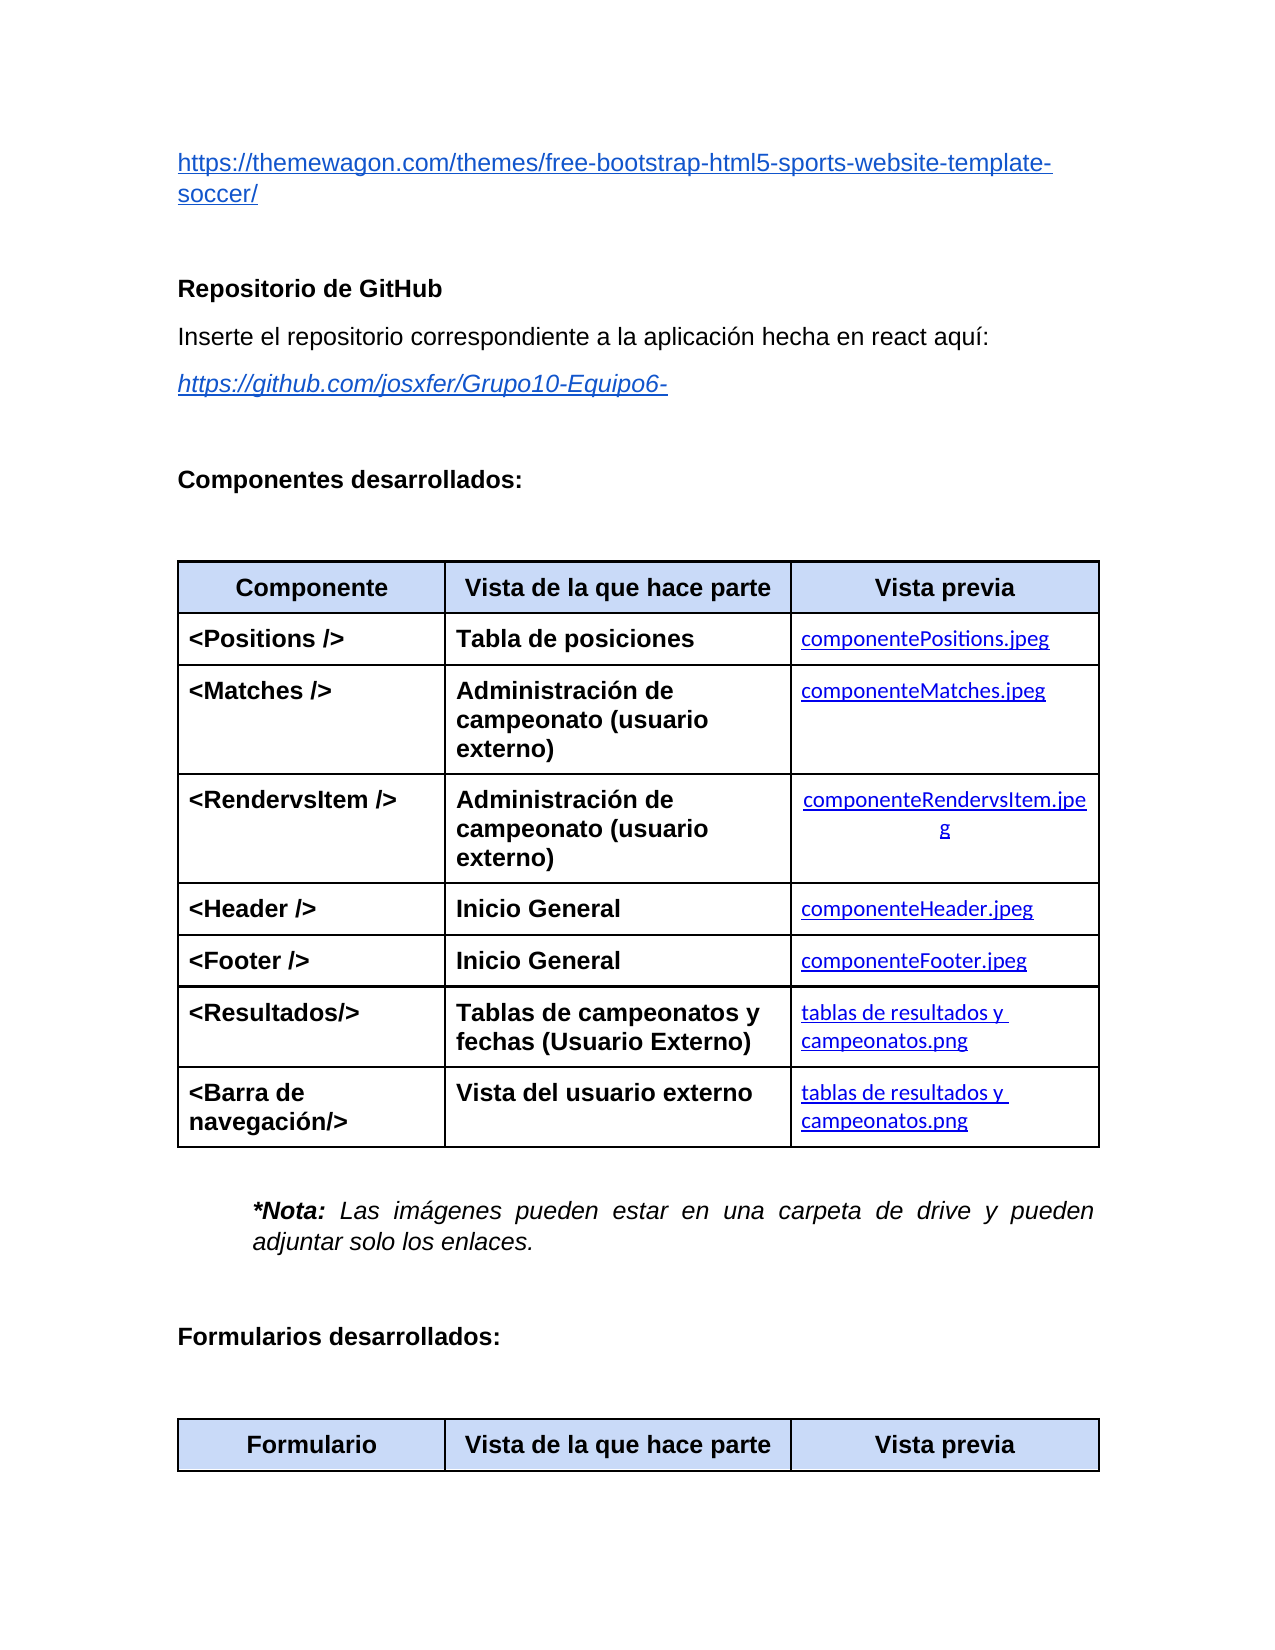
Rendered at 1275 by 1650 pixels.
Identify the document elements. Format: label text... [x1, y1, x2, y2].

table_cell Administración de campeonato (usuario externo) [446, 775, 790, 882]
table_header Vista de la que hace parte [446, 1420, 790, 1469]
table_cell componenteMatches.jpeg [792, 666, 1098, 773]
text https://themewagon.com/themes/free-bootstrap-html5-sports-website-template-soccer/ [177, 148, 1098, 207]
table_cell componenteHeader.jpeg [792, 884, 1098, 934]
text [252, 1196, 1098, 1256]
table_cell <Resultados/> [179, 988, 444, 1066]
table_cell <Footer /> [179, 936, 444, 985]
table_cell <RendervsItem /> [179, 775, 444, 882]
table_cell <Barra de navegación/> [179, 1068, 444, 1146]
table_cell Inicio General [446, 884, 790, 934]
text https://github.com/josxfer/Grupo10-Equipo6- [177, 369, 1098, 398]
table_header Vista previa [792, 563, 1098, 612]
table_cell componenteRendervsItem.jpeg [792, 775, 1098, 882]
table_header Vista de la que hace parte [446, 563, 790, 612]
text Inserte el repositorio correspondiente a la aplicación hecha en react aquí: [177, 322, 1098, 351]
table_cell Administración de campeonato (usuario externo) [446, 666, 790, 773]
table_cell Inicio General [446, 936, 790, 985]
table_cell componentePositions.jpeg [792, 614, 1098, 664]
table_header Vista previa [792, 1420, 1098, 1469]
table_cell Tablas de campeonatos y fechas (Usuario Externo) [446, 988, 790, 1066]
table_cell <Header /> [179, 884, 444, 934]
table_cell Tabla de posiciones [446, 614, 790, 664]
table_header Componente [179, 563, 444, 612]
table_cell Vista del usuario externo [446, 1068, 790, 1146]
text Formularios desarrollados: [177, 1322, 1098, 1351]
table_cell componenteFooter.jpeg [792, 936, 1098, 985]
text Componentes desarrollados: [177, 465, 1098, 494]
table_cell tablas de resultados y campeonatos.png [792, 1068, 1098, 1146]
table_header Formulario [179, 1420, 444, 1469]
text Repositorio de GitHub [177, 274, 1098, 303]
table_cell <Matches /> [179, 666, 444, 773]
table_cell <Positions /> [179, 614, 444, 664]
table_cell tablas de resultados y campeonatos.png [792, 988, 1098, 1066]
